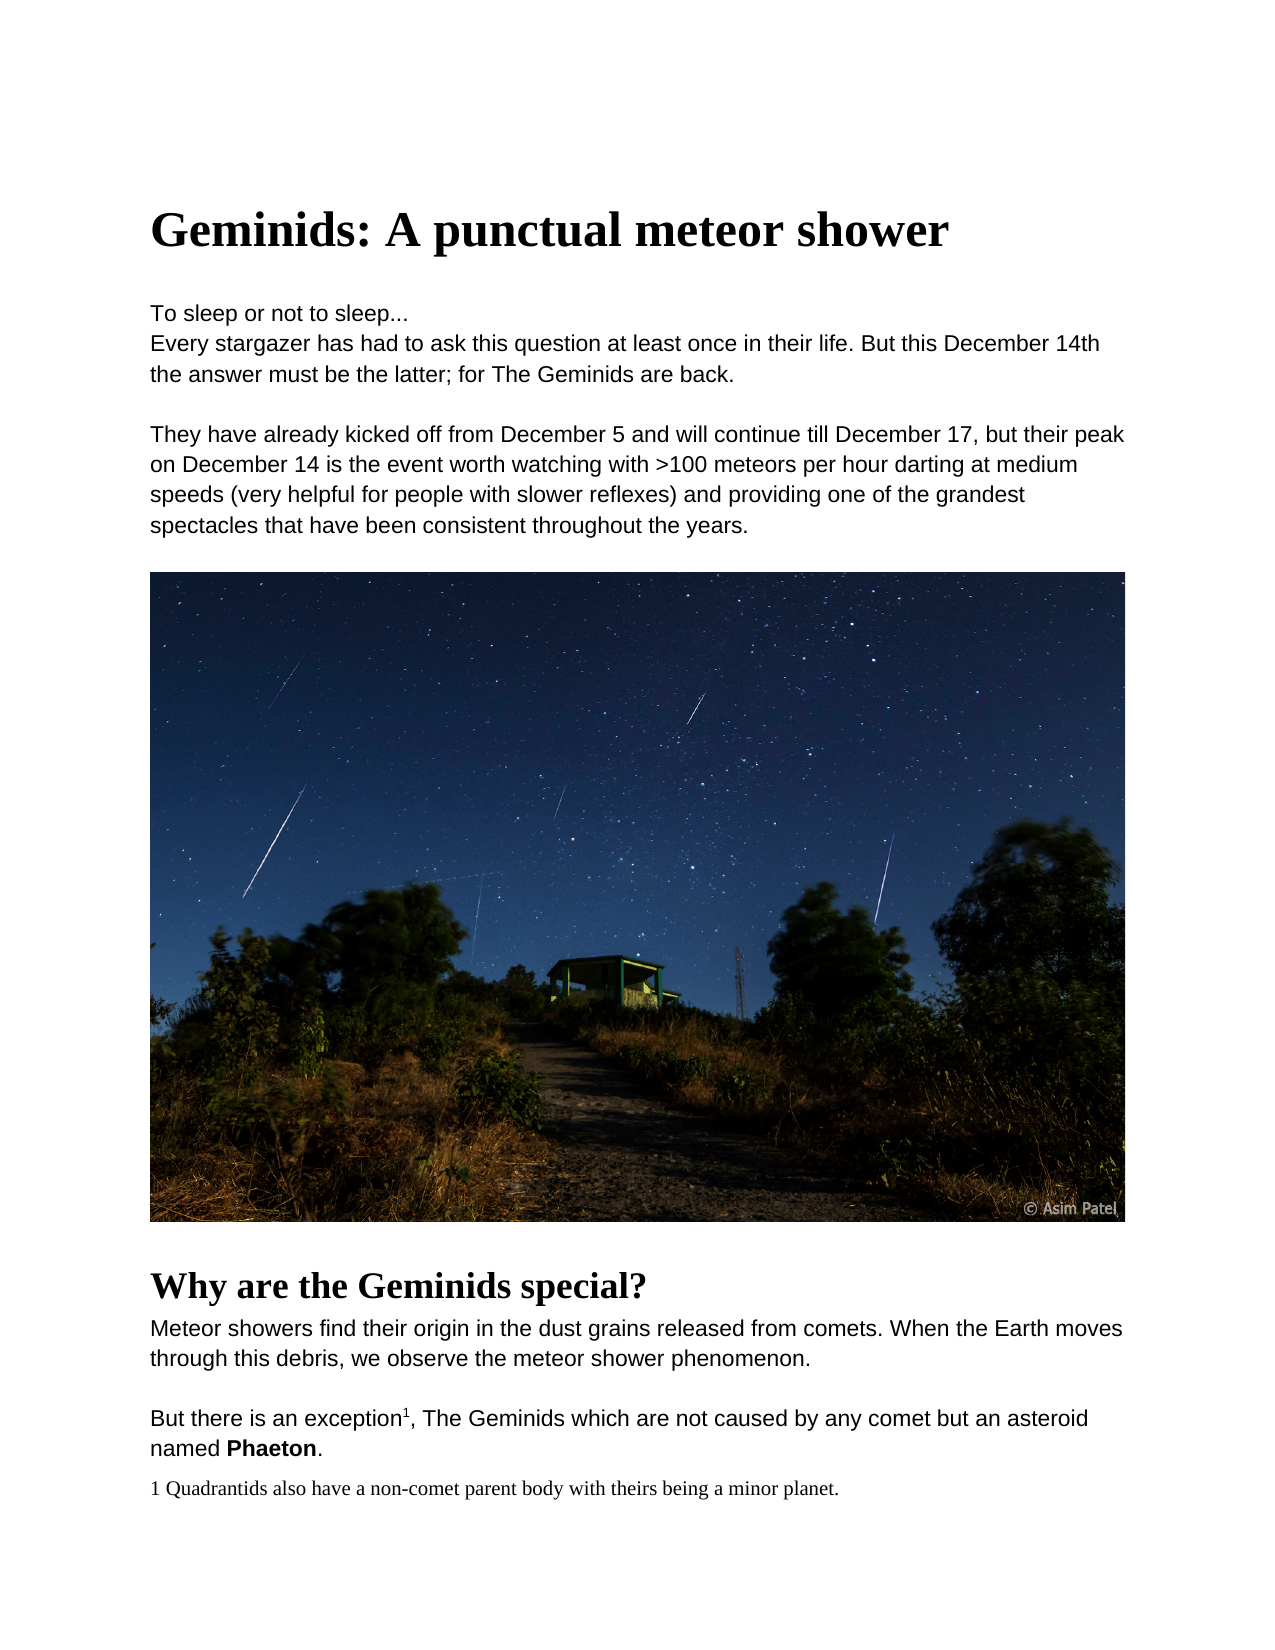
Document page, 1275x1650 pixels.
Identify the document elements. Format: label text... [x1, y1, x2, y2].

text Every stargazer has had to ask this question at least once in their life. But this December 14th the answer must be the latter; for The Geminids are back. [150, 330, 1125, 387]
text They have already kicked off from December 5 and will continue till December 17, but their peak on December 14 is the event worth watching with >100 meteors per hour darting at medium speeds (very helpful for people with slower reflexes) and providing one of the grandest spectacles that have been consistent throughout the years. [150, 421, 1125, 538]
text To sleep or not to sleep... [150, 300, 1125, 327]
picture [150, 572, 1125, 1222]
text Meteor showers find their origin in the dust grains released from comets. When the Earth moves through this debris, we observe the meteor shower phenomenon. [150, 1314, 1125, 1371]
text But there is an exception, The Geminids which are not caused by any comet but an asteroid named Phaeton. [150, 1405, 1125, 1462]
subtitle Why are the Geminids special? [150, 1263, 1125, 1306]
subtitle Geminids: A punctual meteor shower [150, 200, 1125, 257]
